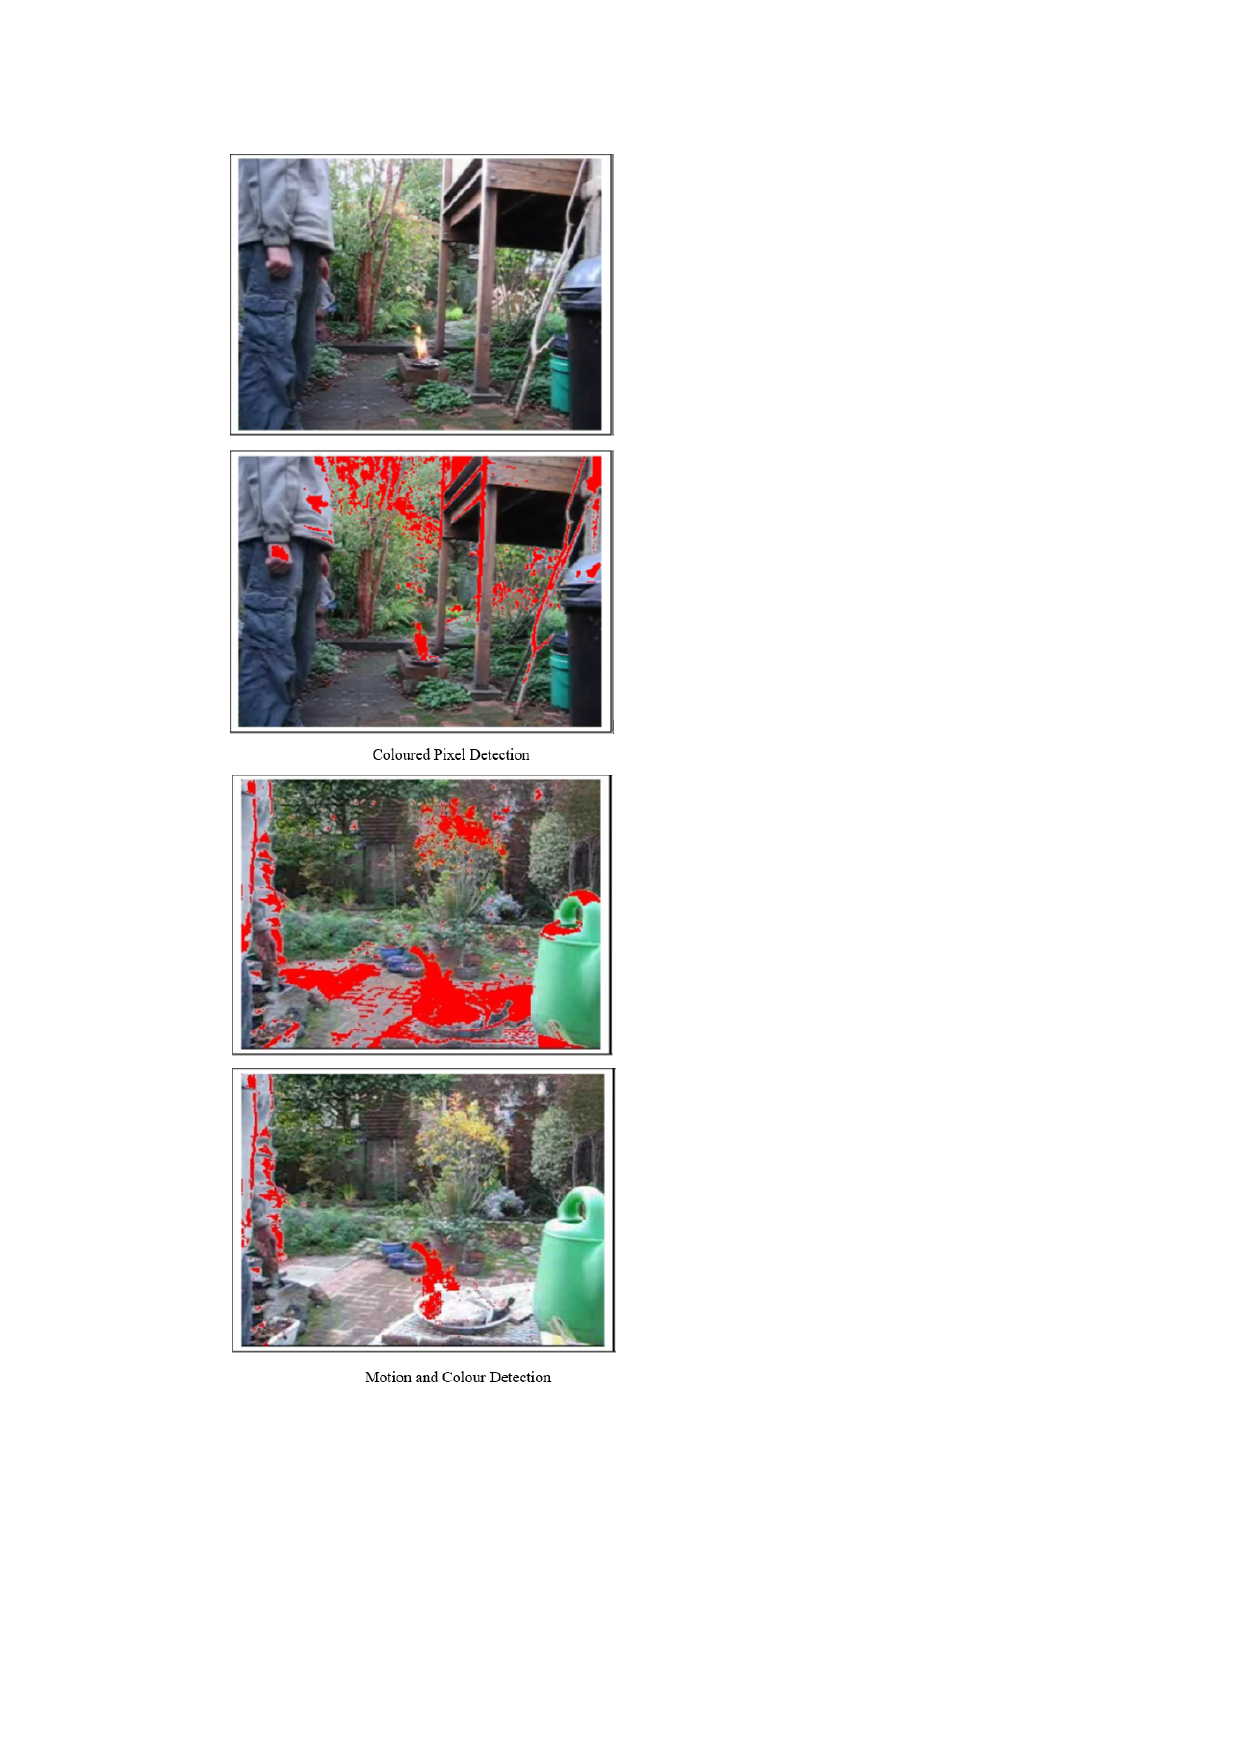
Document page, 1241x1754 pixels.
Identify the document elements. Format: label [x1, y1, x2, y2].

picture [225, 150, 619, 767]
picture [225, 768, 620, 1388]
